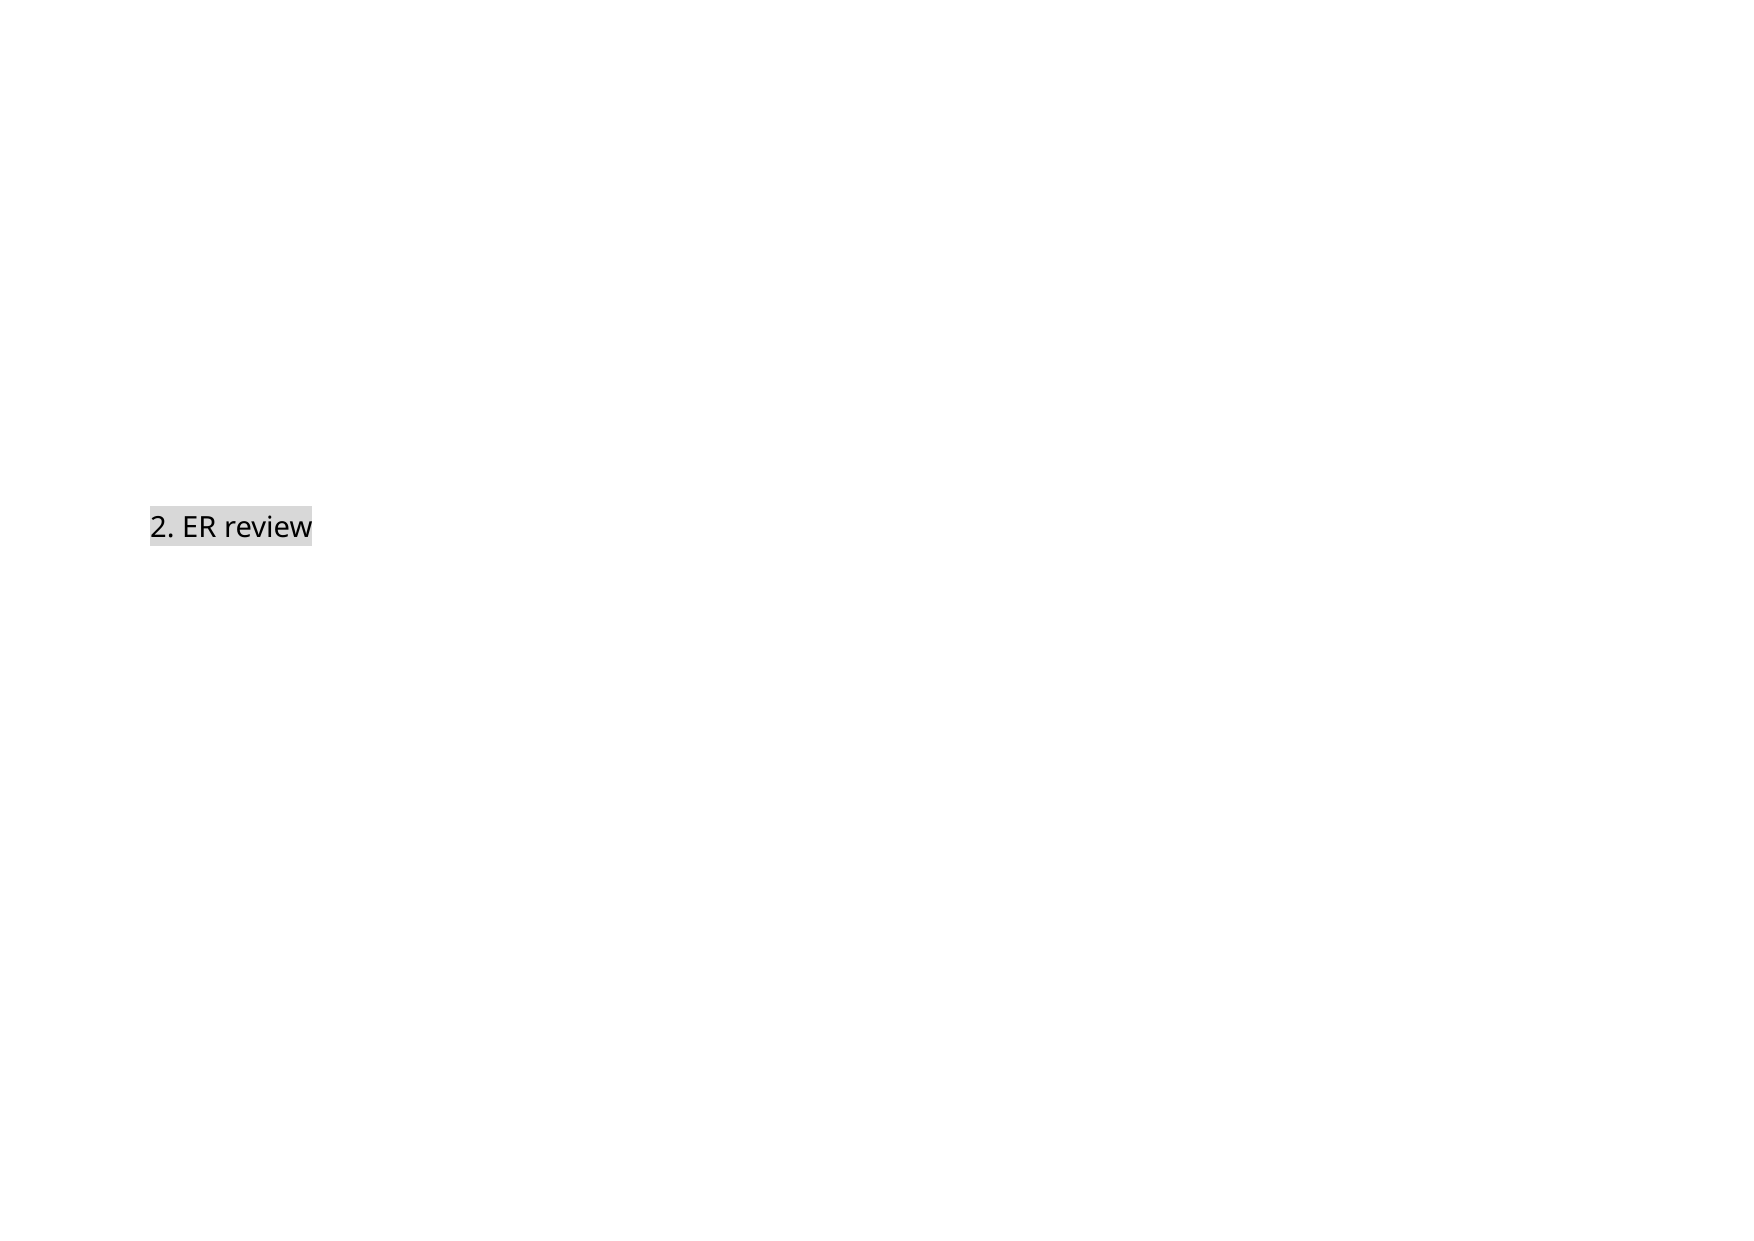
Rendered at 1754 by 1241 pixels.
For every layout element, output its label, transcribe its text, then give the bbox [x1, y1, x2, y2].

text 2. ER review [150, 489, 1604, 564]
